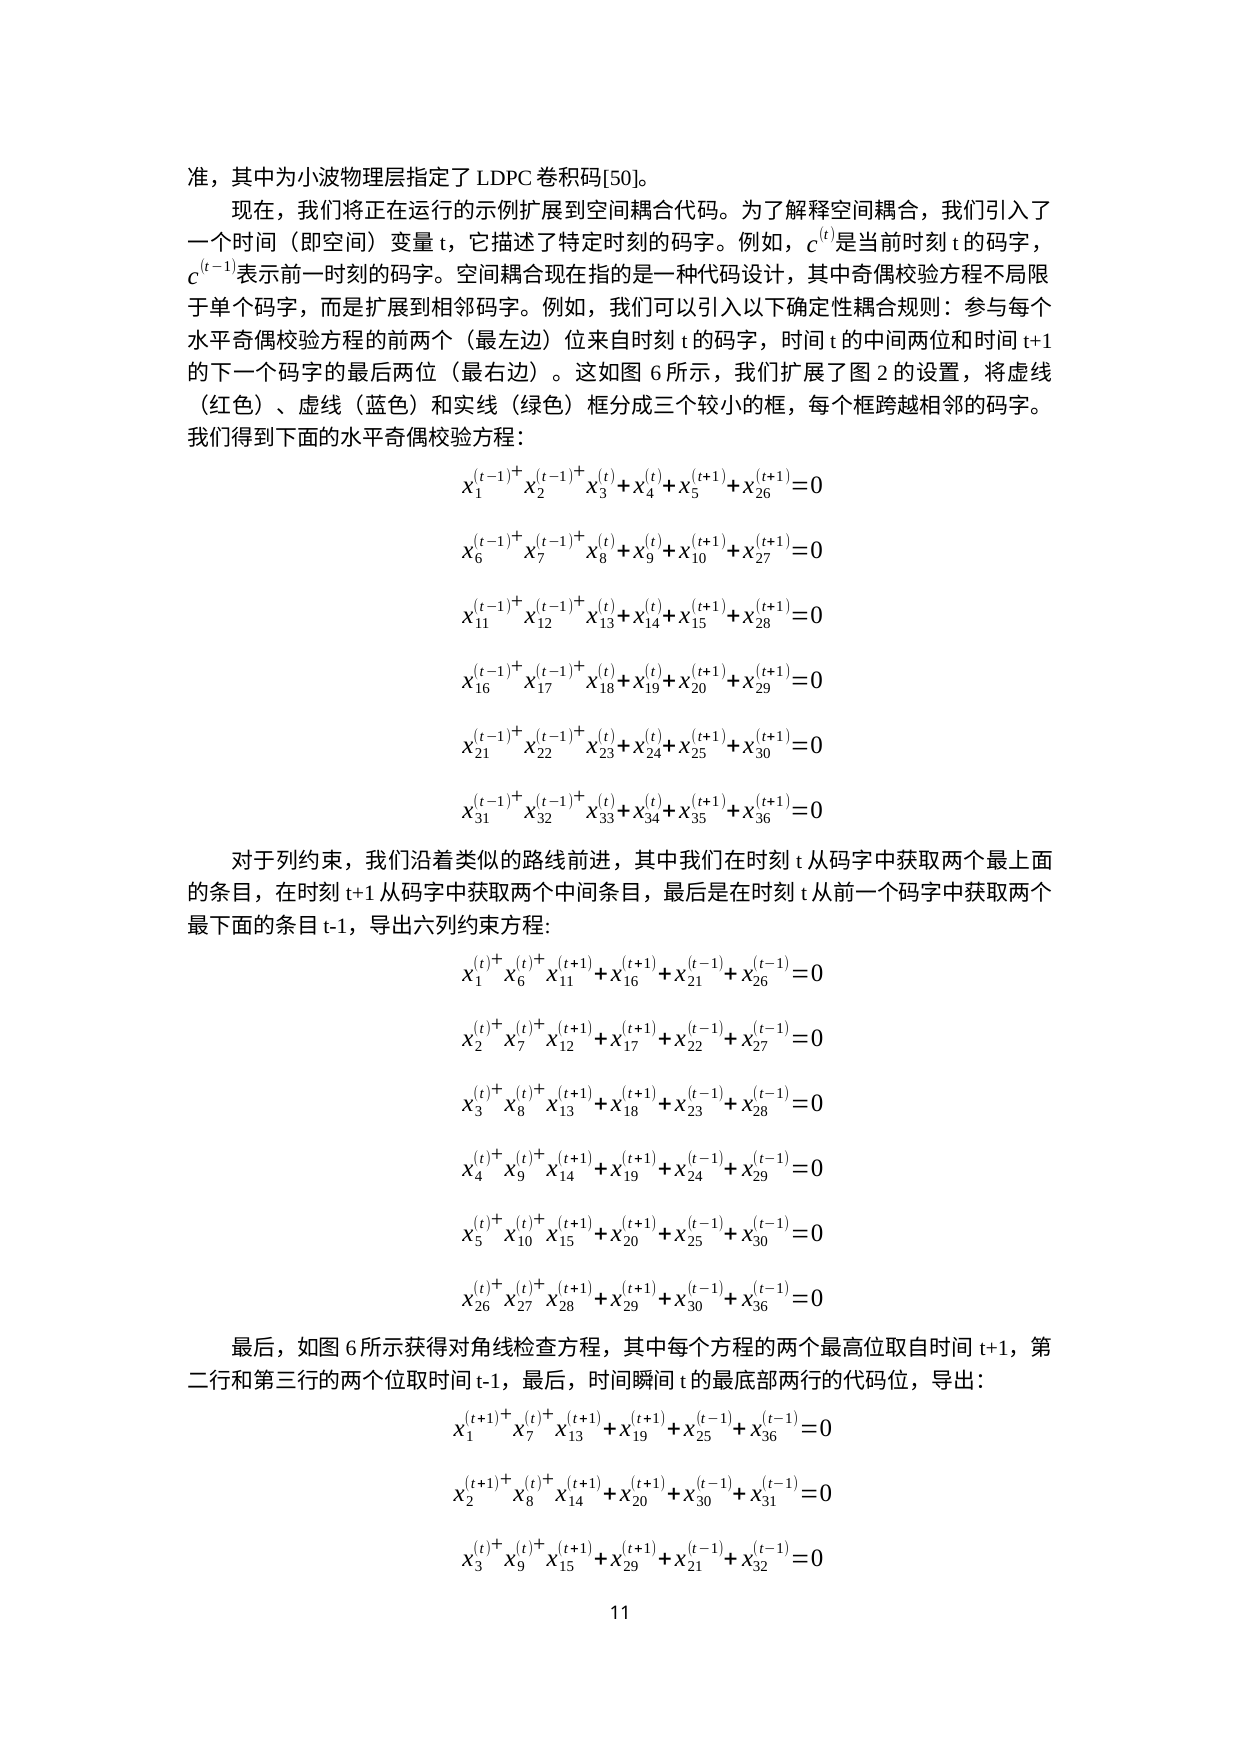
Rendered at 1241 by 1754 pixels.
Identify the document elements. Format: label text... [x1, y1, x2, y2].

text ++ [187, 940, 1053, 1005]
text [187, 160, 1053, 192]
text 最后，如图6所示获得对角线检查方程，其中每个方程的两个最高位取自时间t+1，第二行和第三行的两个位取时间t-1，最后，时间瞬间t的最底部两行的代码位，导出： [187, 1330, 1053, 1395]
text ++ [187, 582, 1053, 647]
text ++ [187, 712, 1053, 777]
text ++ [187, 452, 1053, 517]
text ++ [187, 777, 1053, 842]
text ++ [187, 1135, 1053, 1200]
text ++ [187, 647, 1053, 712]
text ++ [187, 517, 1053, 582]
text ++ [187, 1200, 1053, 1265]
text ++ [187, 1070, 1053, 1135]
text ++ [187, 1395, 1053, 1460]
text 现在，我们将正在运行的示例扩展到空间耦合代码。为了解释空间耦合，我们引入了一个时间（即空间）变量t，它描述了特定时刻的码字。例如，是当前时刻t的码字，表示前一时刻的码字。空间耦合现在指的是一种代码设计，其中奇偶校验方程不局限于单个码字，而是扩展到相邻码字。例如，我们可以引入以下确定性耦合规则：参与每个水平奇偶校验方程的前两个（最左边）位来自时刻t的码字，时间t的中间两位和时间t+1的下一个码字的最后两位（最右边）。这如图6所示，我们扩展了图2的设置，将虚线（红色）、虚线（蓝色）和实线（绿色）框分成三个较小的框，每个框跨越相邻的码字。我们得到下面的水平奇偶校验方程： [187, 192, 1053, 452]
text ++ [187, 1005, 1053, 1070]
text 对于列约束，我们沿着类似的路线前进，其中我们在时刻t从码字中获取两个最上面的条目，在时刻t+1从码字中获取两个中间条目，最后是在时刻t从前一个码字中获取两个最下面的条目t-1，导出六列约束方程: [187, 842, 1053, 940]
text ++ [187, 1525, 1053, 1590]
text ++ [187, 1265, 1053, 1330]
text ++ [187, 1460, 1053, 1525]
